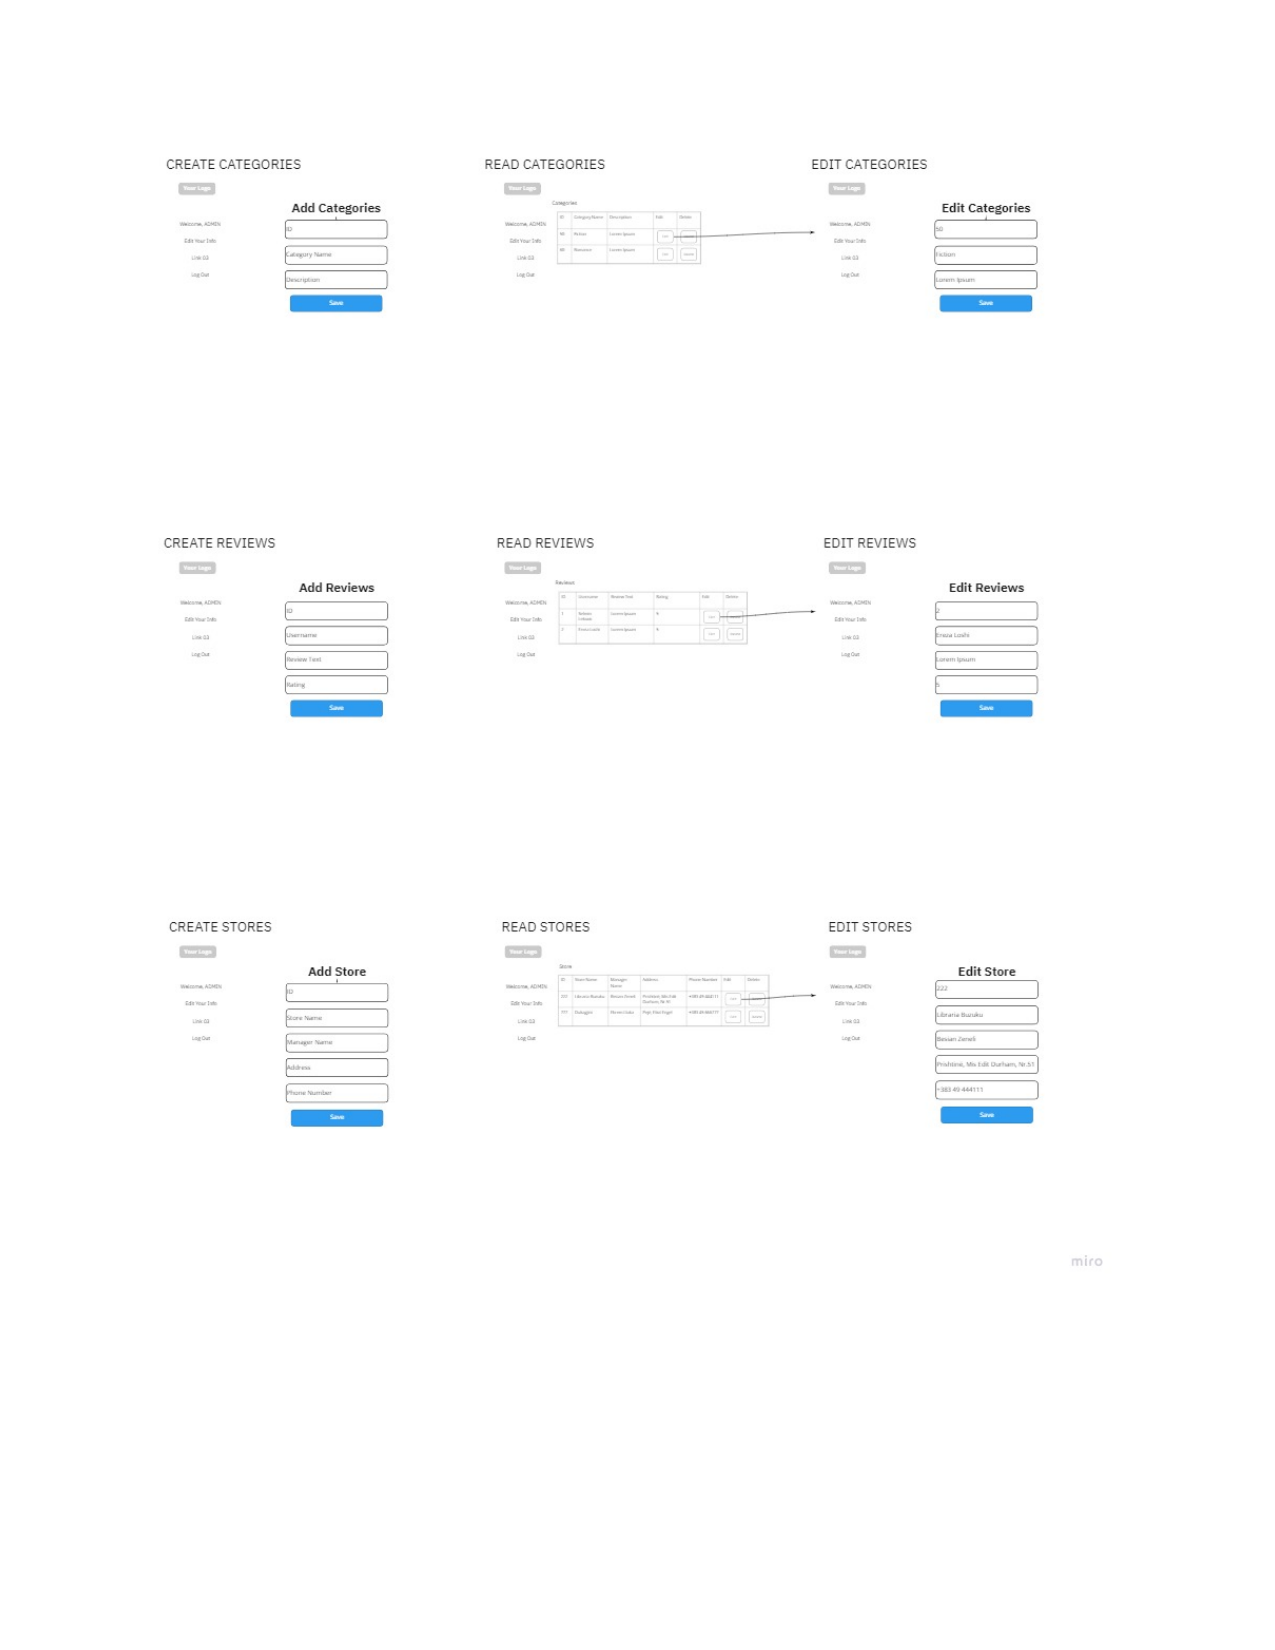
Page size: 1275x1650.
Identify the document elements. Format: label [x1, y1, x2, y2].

picture [150, 150, 1125, 1288]
